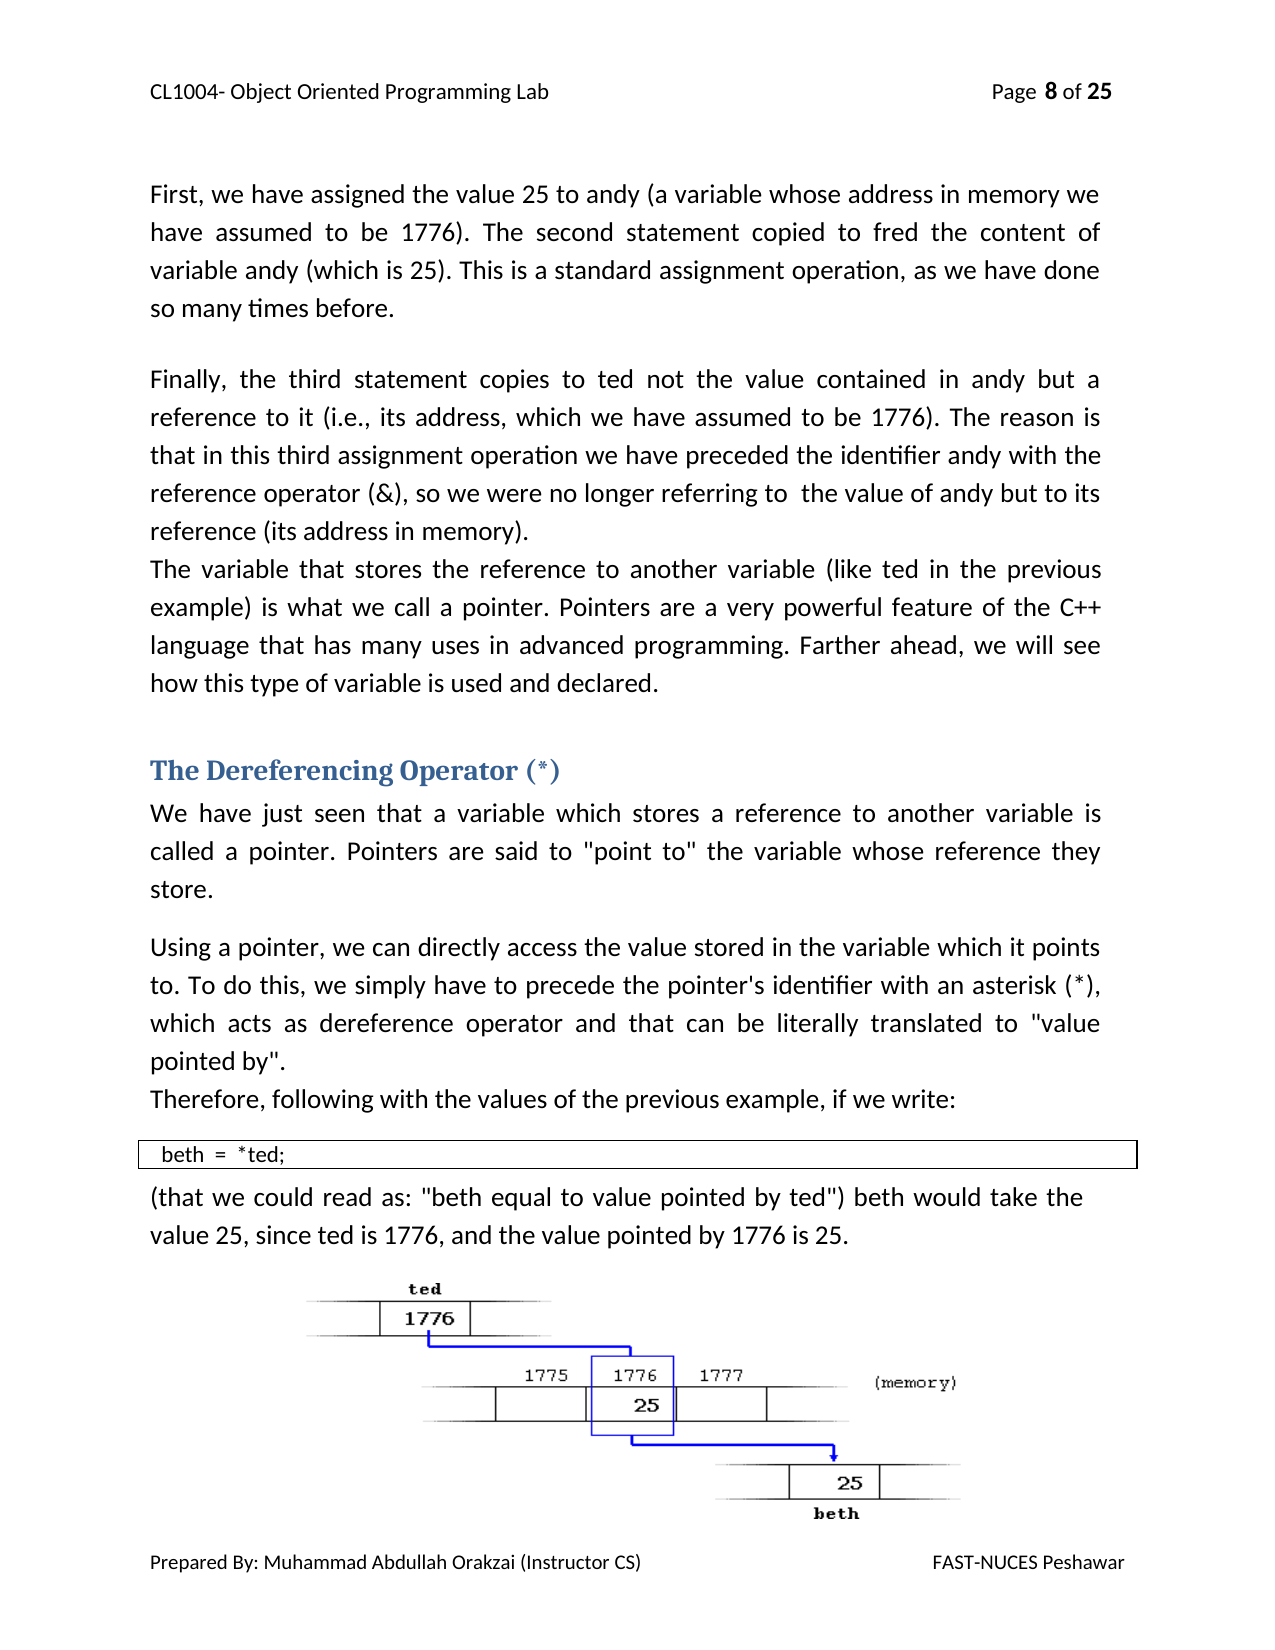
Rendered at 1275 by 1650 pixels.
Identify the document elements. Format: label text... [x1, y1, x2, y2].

text Using a pointer, we can directly access the value stored in the variable which it points to. To do this, we simply have to precede the pointer's identifier with an asterisk (*), which acts as dereference operator and that can be literally translated to "value pointed by". [150, 930, 1103, 1077]
text Therefore, following with the values of the previous example, if we write: [150, 1082, 1125, 1115]
text We have just seen that a variable which stores a reference to another variable is called a pointer. Pointers are said to "point to" the variable whose reference they store. [150, 796, 1103, 905]
text Finally, the third statement copies to ted not the value contained in andy but a reference to it (i.e., its address, which we have assumed to be 1776). The reason is that in this third assignment operation we have preceded the identifier andy with the reference operator (&), so we were no longer referring to the value of andy but to its reference (its address in memory). [150, 362, 1102, 547]
picture [306, 1283, 961, 1519]
subtitle The Dereferencing Operator (*) [150, 754, 1125, 787]
text (that we could read as: "beth equal to value pointed by ted") beth would take the value 25, since ted is 1776, and the value pointed by 1776 is 25. [150, 1142, 1086, 1168]
text (that we could read as: "beth equal to value pointed by ted") beth would take the value 25, since ted is 1776, and the value pointed by 1776 is 25. [150, 1169, 1086, 1251]
text The variable that stores the reference to another variable (like ted in the previous example) is what we call a pointer. Pointers are a very powerful feature of the C++ language that has many uses in advanced programming. Farther ahead, we will see how this type of variable is used and declared. [150, 552, 1103, 699]
text First, we have assigned the value 25 to andy (a variable whose address in memory we have assumed to be 1776). The second statement copied to fred the content of variable andy (which is 25). This is a standard assignment operation, as we have done so many times before. [150, 177, 1102, 324]
